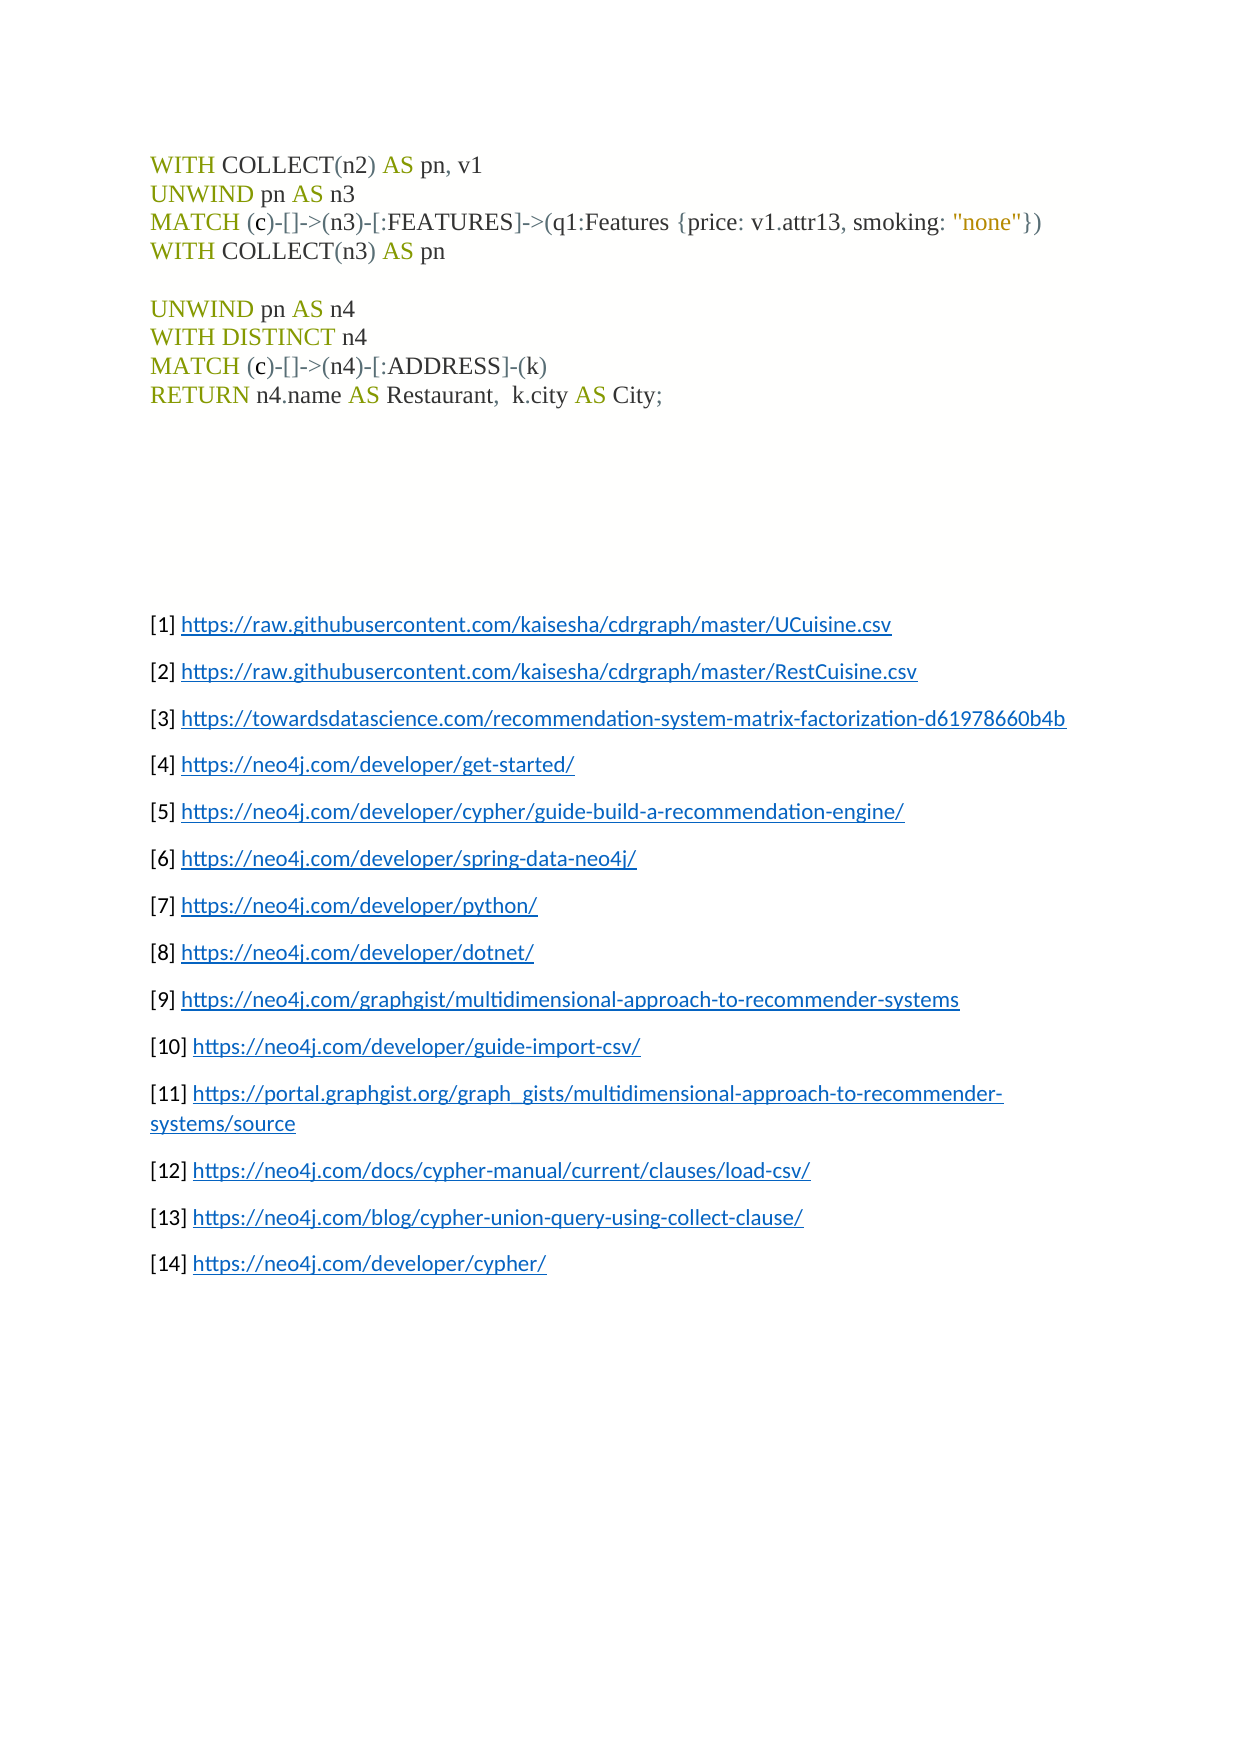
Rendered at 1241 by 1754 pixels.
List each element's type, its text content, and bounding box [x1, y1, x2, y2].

text [10] https://neo4j.com/developer/guide-import-csv/ [150, 1032, 1090, 1060]
text RETURN n4.name AS Restaurant, k.city AS City; [150, 380, 1090, 409]
text [12] https://neo4j.com/docs/cypher-manual/current/clauses/load-csv/ [150, 1156, 1090, 1184]
text [1] https://raw.githubusercontent.com/kaisesha/cdrgraph/master/UCuisine.csv [150, 610, 1090, 638]
text [5] https://neo4j.com/developer/cypher/guide-build-a-recommendation-engine/ [150, 797, 1090, 826]
text WITH DISTINCT n4 [150, 322, 1090, 351]
text MATCH (c)-[]->(n3)-[:FEATURES]->(q1:Features {price: v1.attr13, smoking: "none"}) [150, 207, 1090, 236]
text [3] https://towardsdatascience.com/recommendation-system-matrix-factorization-d61978660b4b [150, 704, 1090, 732]
text [13] https://neo4j.com/blog/cypher-union-query-using-collect-clause/ [150, 1203, 1090, 1231]
text [11] https://portal.graphgist.org/graph_gists/multidimensional-approach-to-recommender-systems/source [150, 1079, 1090, 1137]
text MATCH (c)-[]->(n4)-[:ADDRESS]-(k) [150, 351, 1090, 380]
text [8] https://neo4j.com/developer/dotnet/ [150, 938, 1090, 966]
text UNWIND pn AS n4 [150, 294, 1090, 322]
text [2] https://raw.githubusercontent.com/kaisesha/cdrgraph/master/RestCuisine.csv [150, 657, 1090, 685]
text [14] https://neo4j.com/developer/cypher/ [150, 1249, 1090, 1278]
text [9] https://neo4j.com/graphgist/multidimensional-approach-to-recommender-systems [150, 985, 1090, 1013]
text UNWIND pn AS n3 [150, 179, 1090, 207]
text [7] https://neo4j.com/developer/python/ [150, 891, 1090, 919]
text [6] https://neo4j.com/developer/spring-data-neo4j/ [150, 844, 1090, 872]
text [4] https://neo4j.com/developer/get-started/ [150, 751, 1090, 779]
text WITH COLLECT(n3) AS pn [150, 236, 1090, 265]
text WITH COLLECT(n2) AS pn, v1 [150, 150, 1090, 179]
